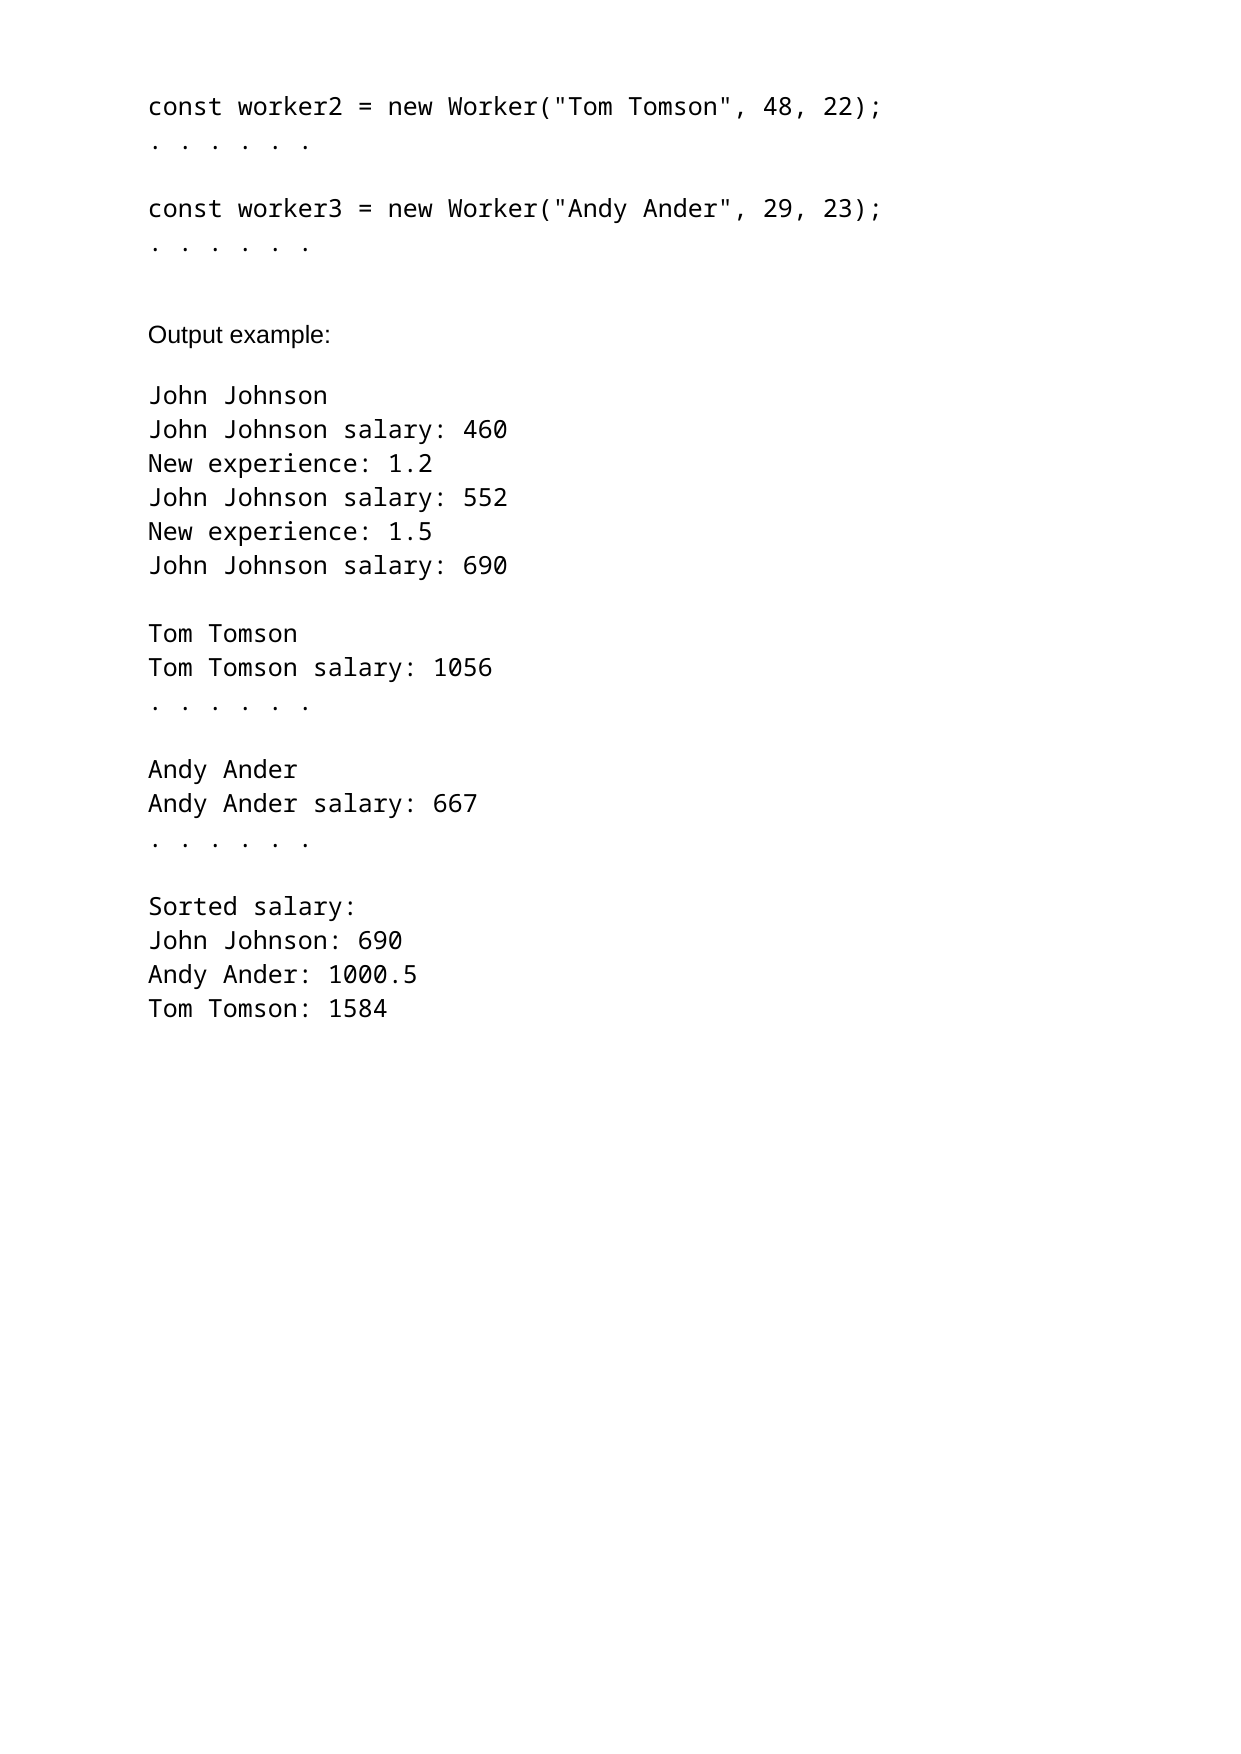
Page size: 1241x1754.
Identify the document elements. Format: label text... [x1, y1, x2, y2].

text Tom Tomson salary: 1056 [148, 650, 1152, 684]
text Andy Ander: 1000.5 [148, 956, 1152, 991]
text Tom Tomson: 1584 [148, 991, 1152, 1024]
text John Johnson salary: 690 [148, 548, 1152, 582]
text John Johnson salary: 552 [148, 479, 1152, 514]
text const worker2 = new Worker("Tom Tomson", 48, 22); [148, 88, 1152, 123]
text . . . . . . [148, 123, 1152, 157]
text John Johnson: 690 [148, 922, 1152, 956]
text New experience: 1.5 [148, 514, 1152, 548]
text const worker3 = new Worker("Andy Ander", 29, 23); [148, 191, 1152, 225]
text Sorted salary: [148, 888, 1152, 922]
text John Johnson salary: 460 [148, 411, 1152, 446]
text New experience: 1.2 [148, 446, 1152, 479]
text Tom Tomson [148, 616, 1152, 650]
text John Johnson [148, 377, 1152, 411]
text . . . . . . [148, 684, 1152, 718]
text Andy Ander salary: 667 [148, 786, 1152, 820]
text Output example: [148, 320, 1152, 349]
text . . . . . . [148, 820, 1152, 854]
text . . . . . . [148, 225, 1152, 259]
text Andy Ander [148, 752, 1152, 786]
